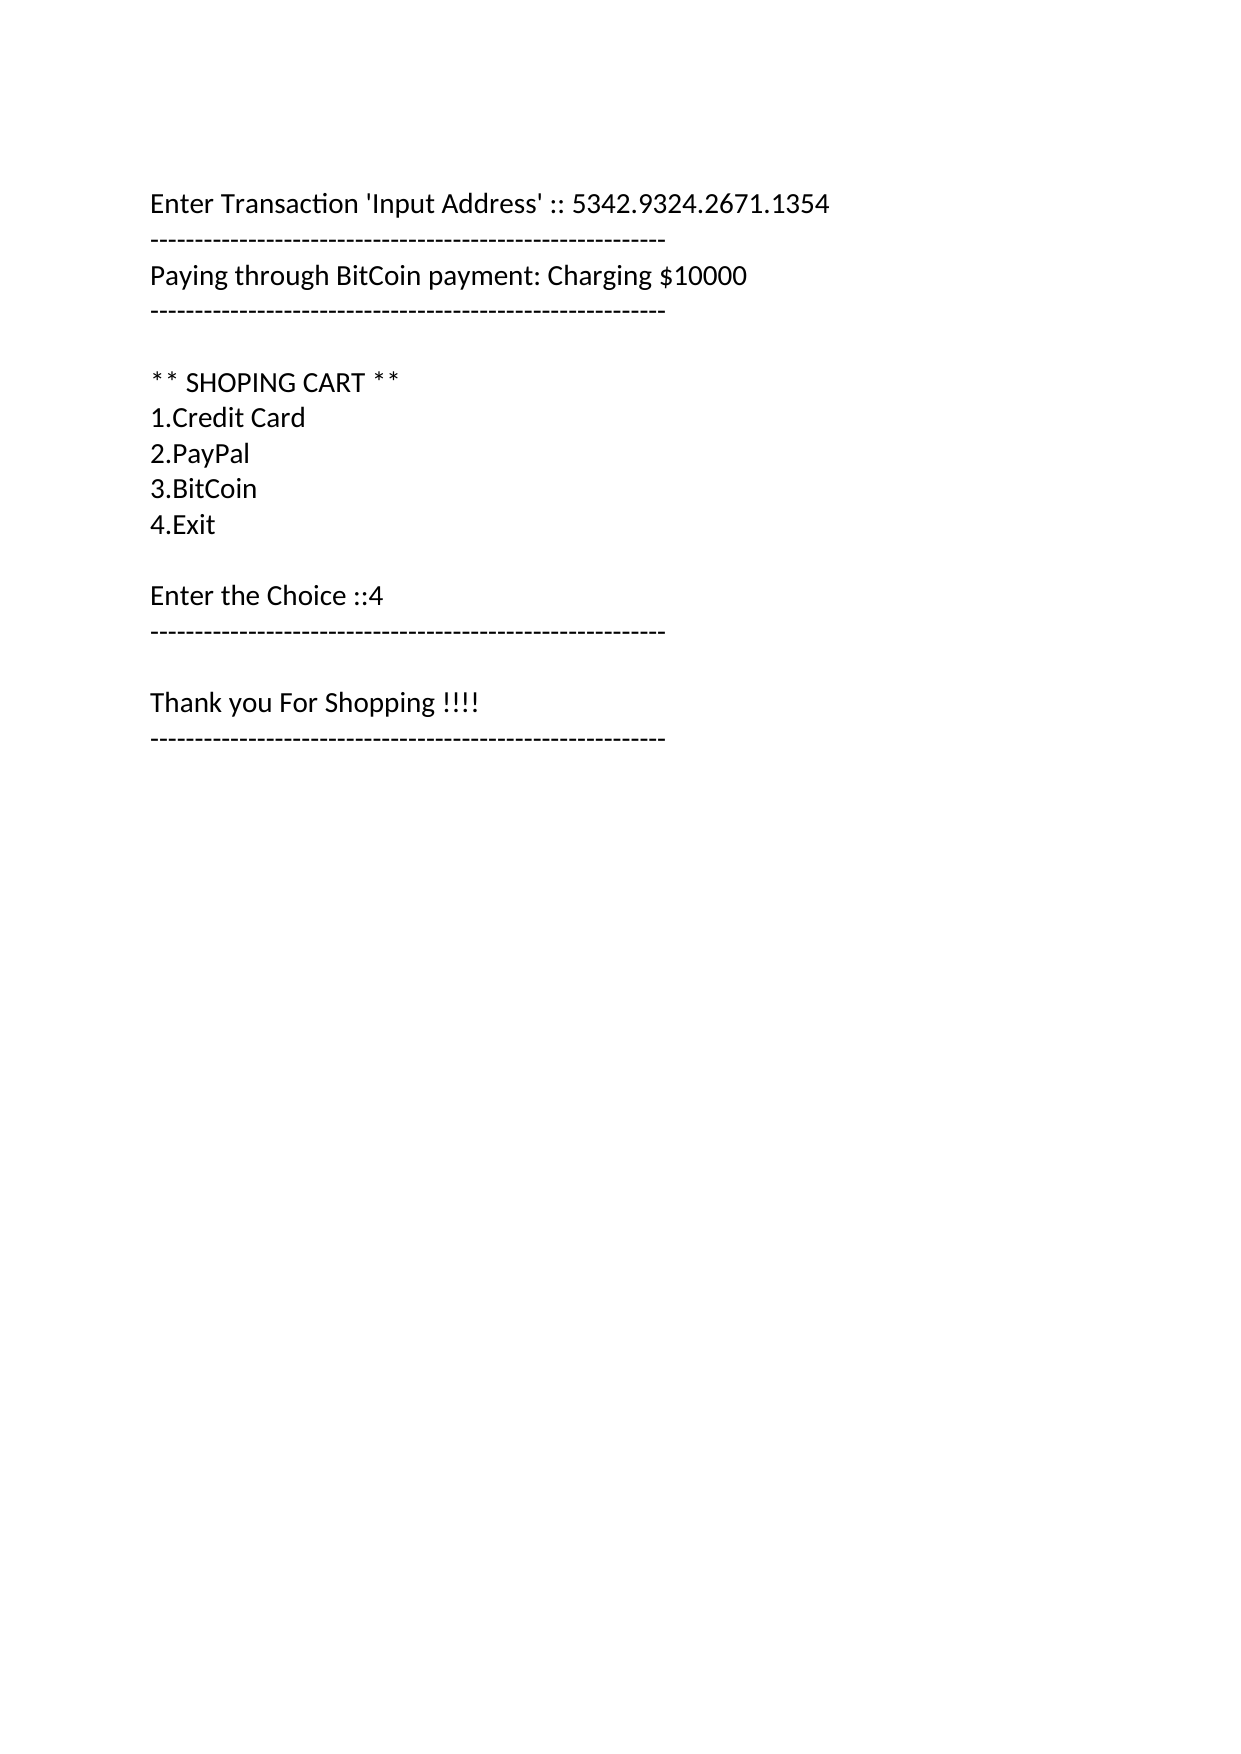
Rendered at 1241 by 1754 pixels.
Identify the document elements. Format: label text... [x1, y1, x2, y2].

text Thank you For Shopping !!!! [150, 684, 1090, 720]
text ---------------------------------------------------------- [150, 613, 1090, 649]
text ---------------------------------------------------------- [150, 720, 1090, 756]
text Enter the Choice ::4 [150, 577, 1090, 613]
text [150, 221, 1090, 257]
text Enter Transaction 'Input Address' :: 5342.9324.2671.1354 [150, 186, 1090, 221]
text ---------------------------------------------------------- [150, 292, 1090, 328]
text 1.Credit Card [150, 399, 1090, 435]
text 2.PayPal [150, 435, 1090, 471]
text Paying through BitCoin payment: Charging $10000 [150, 257, 1090, 292]
text ** SHOPING CART ** [150, 364, 1090, 399]
text 3.BitCoin [150, 471, 1090, 506]
text 4.Exit [150, 506, 1090, 542]
